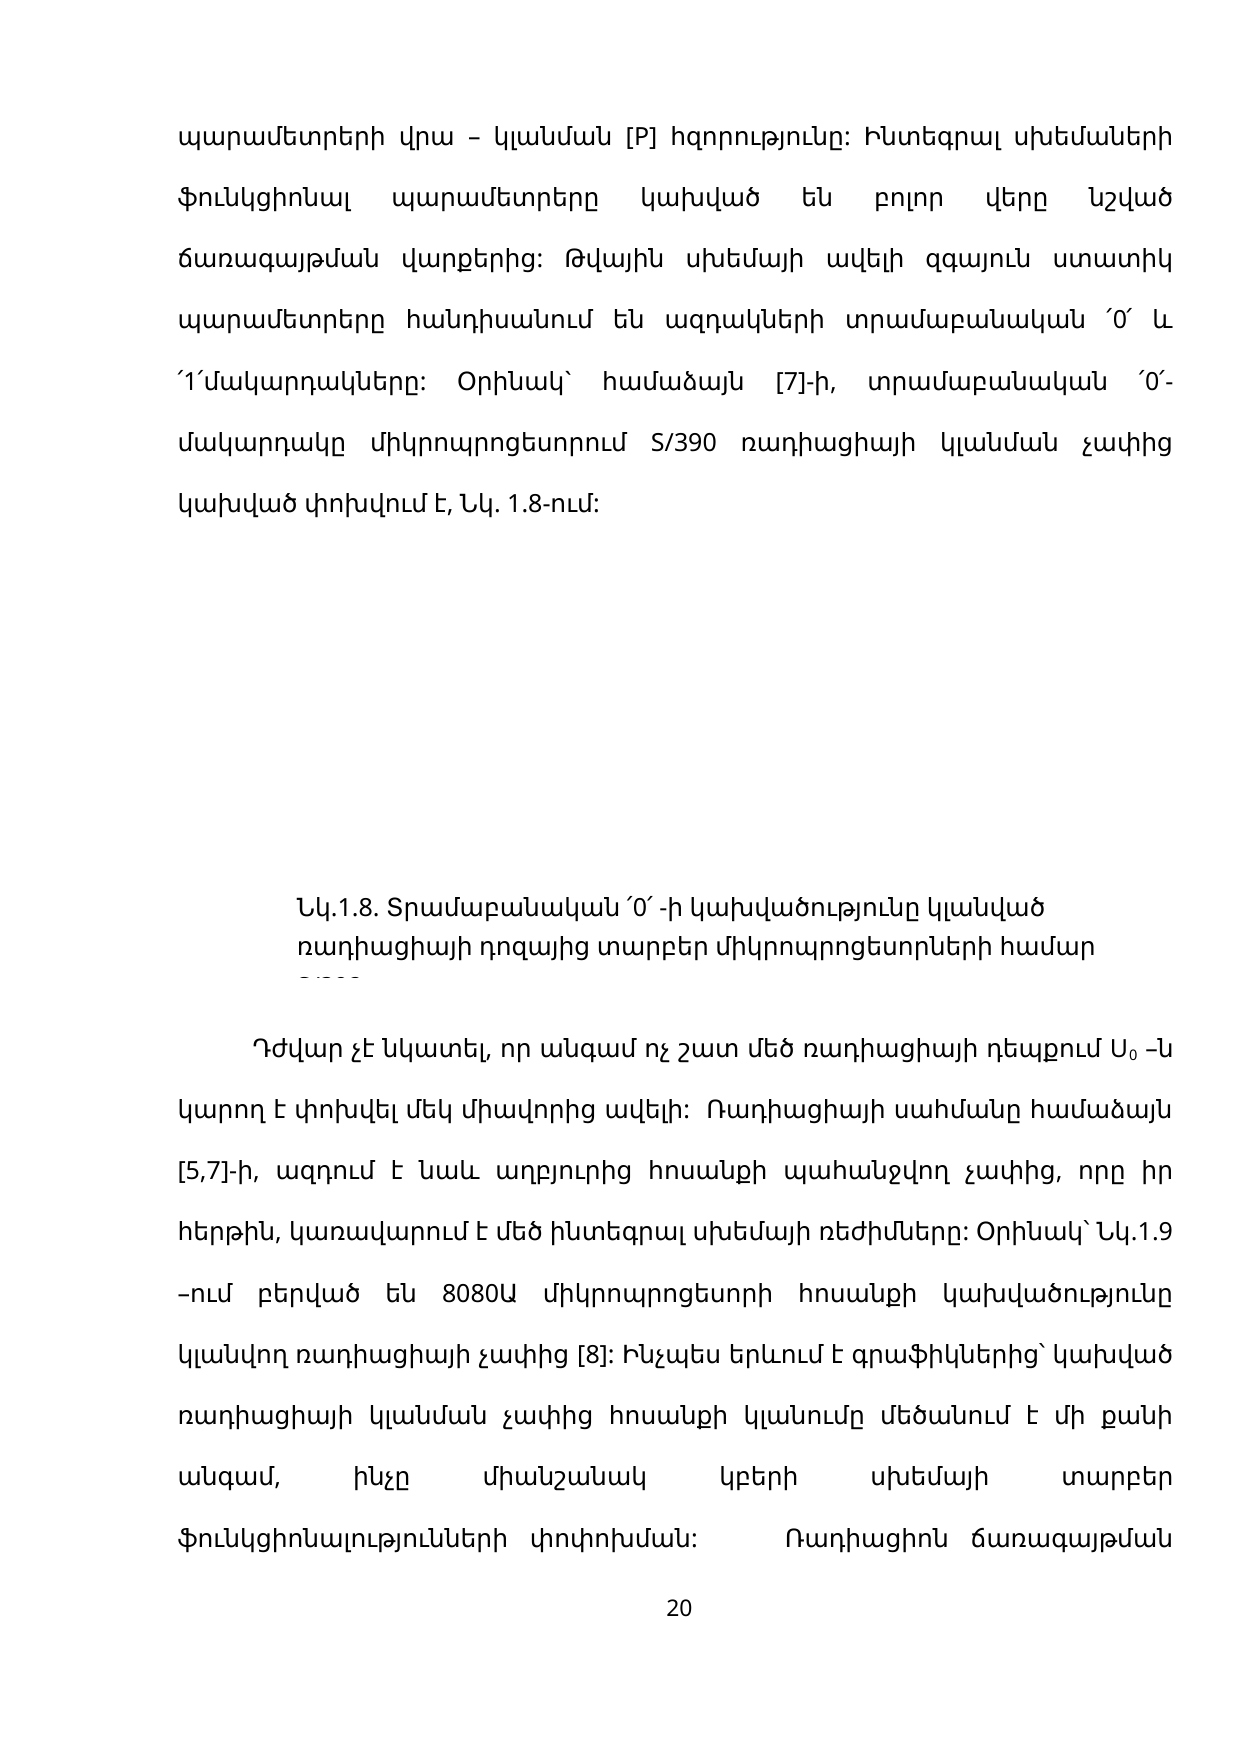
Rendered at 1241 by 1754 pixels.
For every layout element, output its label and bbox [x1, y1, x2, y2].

text [177, 118, 1174, 520]
text [177, 1030, 1174, 1554]
